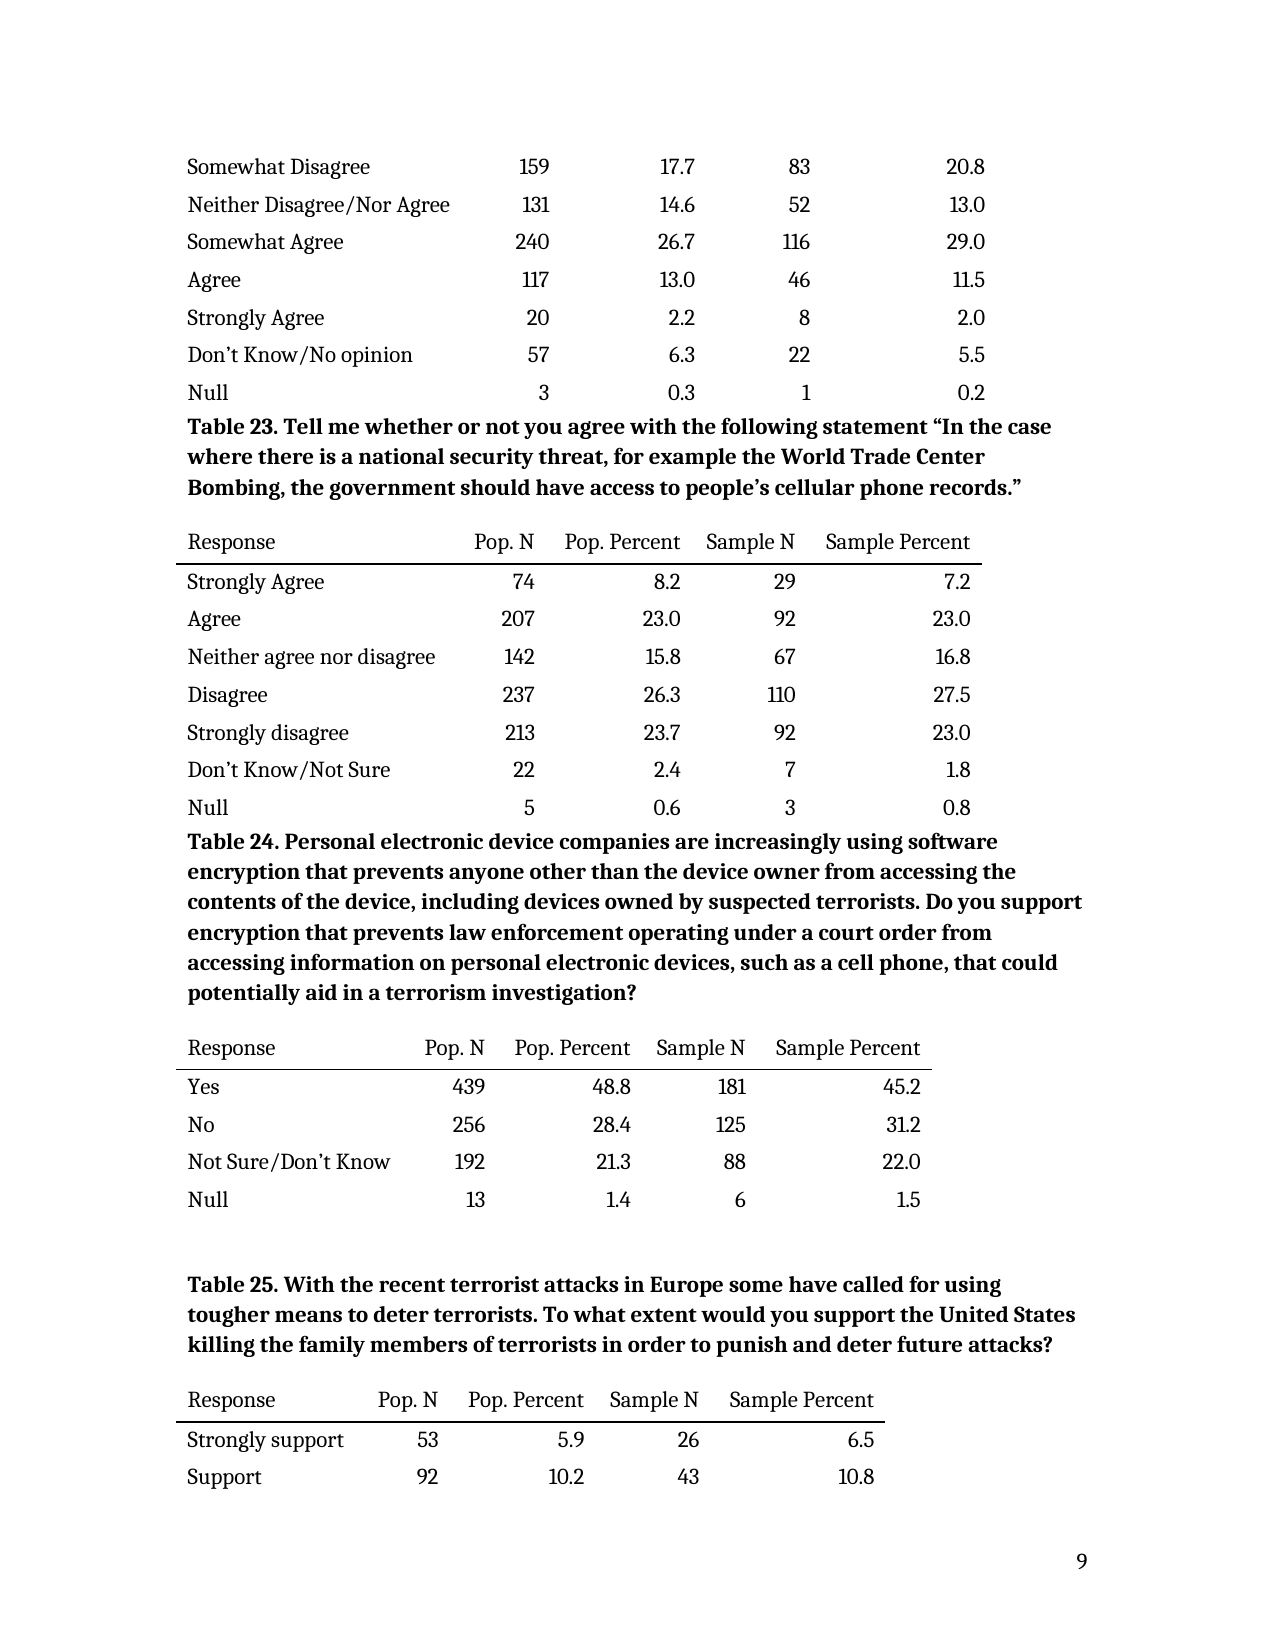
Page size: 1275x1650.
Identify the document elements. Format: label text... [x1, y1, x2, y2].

table_header Sample Percent [807, 525, 982, 563]
table_cell 1.4 [496, 1183, 642, 1221]
table_cell 0.2 [821, 376, 996, 414]
table_cell 0.3 [561, 376, 706, 414]
table_cell 21.3 [496, 1145, 642, 1183]
text Table 25. With the recent terrorist attacks in Europe some have called for using tougher means to deter terrorists. To what extent would you support the United States killing the family members of terrorists in order to punish and deter future attacks? [187, 1272, 1087, 1359]
table_cell 10.8 [710, 1460, 885, 1498]
table_cell 2.2 [561, 301, 706, 338]
table_cell 2.4 [546, 753, 692, 791]
table_cell 22 [706, 339, 821, 376]
table_cell Agree [176, 603, 460, 640]
table_cell Strongly Agree [176, 301, 475, 338]
table_header Sample Percent [757, 1031, 932, 1068]
table_cell 74 [460, 565, 546, 602]
table_cell Strongly support [176, 1423, 364, 1460]
table_cell 439 [410, 1070, 496, 1108]
table_cell 8 [706, 301, 821, 338]
table_cell 17.7 [561, 150, 706, 188]
table_cell 2.0 [821, 301, 996, 338]
table_cell 23.0 [546, 603, 692, 640]
table_cell Neither agree nor disagree [176, 640, 460, 678]
table_cell 11.5 [821, 263, 996, 301]
table_header Response [176, 1383, 364, 1421]
table_cell Null [176, 1183, 410, 1221]
table_header Pop. N [460, 525, 546, 563]
table_header Sample N [642, 1031, 757, 1068]
table_header Response [176, 1031, 410, 1068]
table_cell 29 [692, 565, 807, 602]
table_cell 26 [595, 1423, 710, 1460]
table_cell Not Sure/Don’t Know [176, 1145, 410, 1183]
table_header Pop. N [364, 1383, 449, 1421]
table_cell 57 [475, 339, 561, 376]
table_cell Disagree [176, 678, 460, 716]
table_cell 110 [692, 678, 807, 716]
table_cell Neither Disagree/Nor Agree [176, 188, 475, 225]
table_cell 1.8 [807, 753, 982, 791]
table_cell 14.6 [561, 188, 706, 225]
table_cell 3 [475, 376, 561, 414]
table_cell 8.2 [546, 565, 692, 602]
table_cell 1.5 [757, 1183, 932, 1221]
table_cell No [176, 1108, 410, 1145]
table_cell 159 [475, 150, 561, 188]
table_cell Support [176, 1460, 364, 1498]
table_cell 23.7 [546, 716, 692, 753]
table_cell 16.8 [807, 640, 982, 678]
table_cell 10.2 [450, 1460, 595, 1498]
table_cell 256 [410, 1108, 496, 1145]
table_cell 92 [692, 716, 807, 753]
table_cell 13.0 [821, 188, 996, 225]
table_cell Strongly disagree [176, 716, 460, 753]
table_header Sample N [595, 1383, 710, 1421]
table_cell 5.5 [821, 339, 996, 376]
table_cell 26.7 [561, 225, 706, 263]
table_cell 22 [460, 753, 546, 791]
table_header Sample N [692, 525, 807, 563]
table_cell 6.3 [561, 339, 706, 376]
table_cell 20.8 [821, 150, 996, 188]
table_cell 88 [642, 1145, 757, 1183]
table_cell 131 [475, 188, 561, 225]
table_cell 67 [692, 640, 807, 678]
table_cell 117 [475, 263, 561, 301]
table_cell Don’t Know/Not Sure [176, 753, 460, 791]
table_cell 27.5 [807, 678, 982, 716]
table_cell 6 [642, 1183, 757, 1221]
table_cell Null [176, 376, 475, 414]
table_cell 22.0 [757, 1145, 932, 1183]
table_cell 13 [410, 1183, 496, 1221]
table_cell 92 [364, 1460, 449, 1498]
table_cell Somewhat Disagree [176, 150, 475, 188]
table_cell 23.0 [807, 603, 982, 640]
table_cell 15.8 [546, 640, 692, 678]
table_cell 92 [692, 603, 807, 640]
table_header Sample Percent [710, 1383, 885, 1421]
table_cell 0.8 [807, 791, 982, 829]
table_header Pop. Percent [450, 1383, 595, 1421]
table_cell 29.0 [821, 225, 996, 263]
table_cell 13.0 [561, 263, 706, 301]
table_header Pop. Percent [496, 1031, 642, 1068]
table_cell 240 [475, 225, 561, 263]
table_cell 1 [706, 376, 821, 414]
table_cell 3 [692, 791, 807, 829]
table_cell 48.8 [496, 1070, 642, 1108]
table_cell 7 [692, 753, 807, 791]
table_cell Don’t Know/No opinion [176, 339, 475, 376]
table_cell 5.9 [450, 1423, 595, 1460]
table_cell 125 [642, 1108, 757, 1145]
table_cell Strongly Agree [176, 565, 460, 602]
table_cell 7.2 [807, 565, 982, 602]
table_cell 20 [475, 301, 561, 338]
table_cell Null [176, 791, 460, 829]
table_cell 52 [706, 188, 821, 225]
table_cell Agree [176, 263, 475, 301]
table_cell 142 [460, 640, 546, 678]
table_cell 237 [460, 678, 546, 716]
table_cell 116 [706, 225, 821, 263]
table_cell Somewhat Agree [176, 225, 475, 263]
table_cell 83 [706, 150, 821, 188]
table_cell 46 [706, 263, 821, 301]
table_header Response [176, 525, 460, 563]
table_cell 28.4 [496, 1108, 642, 1145]
table_cell 192 [410, 1145, 496, 1183]
table_cell 53 [364, 1423, 449, 1460]
table_cell 213 [460, 716, 546, 753]
table_cell 26.3 [546, 678, 692, 716]
table_cell 31.2 [757, 1108, 932, 1145]
table_cell 23.0 [807, 716, 982, 753]
table_cell Yes [176, 1070, 410, 1108]
table_cell 0.6 [546, 791, 692, 829]
table_cell 5 [460, 791, 546, 829]
table_cell 181 [642, 1070, 757, 1108]
table_cell 207 [460, 603, 546, 640]
table_header Pop. N [410, 1031, 496, 1068]
table_cell 45.2 [757, 1070, 932, 1108]
text Table 23. Tell me whether or not you agree with the following statement “In the case where there is a national security threat, for example the World Trade Center Bombing, the government should have access to people’s cellular phone records.” [187, 414, 1087, 501]
table_cell 6.5 [710, 1423, 885, 1460]
table_header Pop. Percent [546, 525, 692, 563]
table_cell 43 [595, 1460, 710, 1498]
text Table 24. Personal electronic device companies are increasingly using software encryption that prevents anyone other than the device owner from accessing the contents of the device, including devices owned by suspected terrorists. Do you support encryption that prevents law enforcement operating under a court order from accessing information on personal electronic devices, such as a cell phone, that could potentially aid in a terrorism investigation? [187, 829, 1087, 1006]
